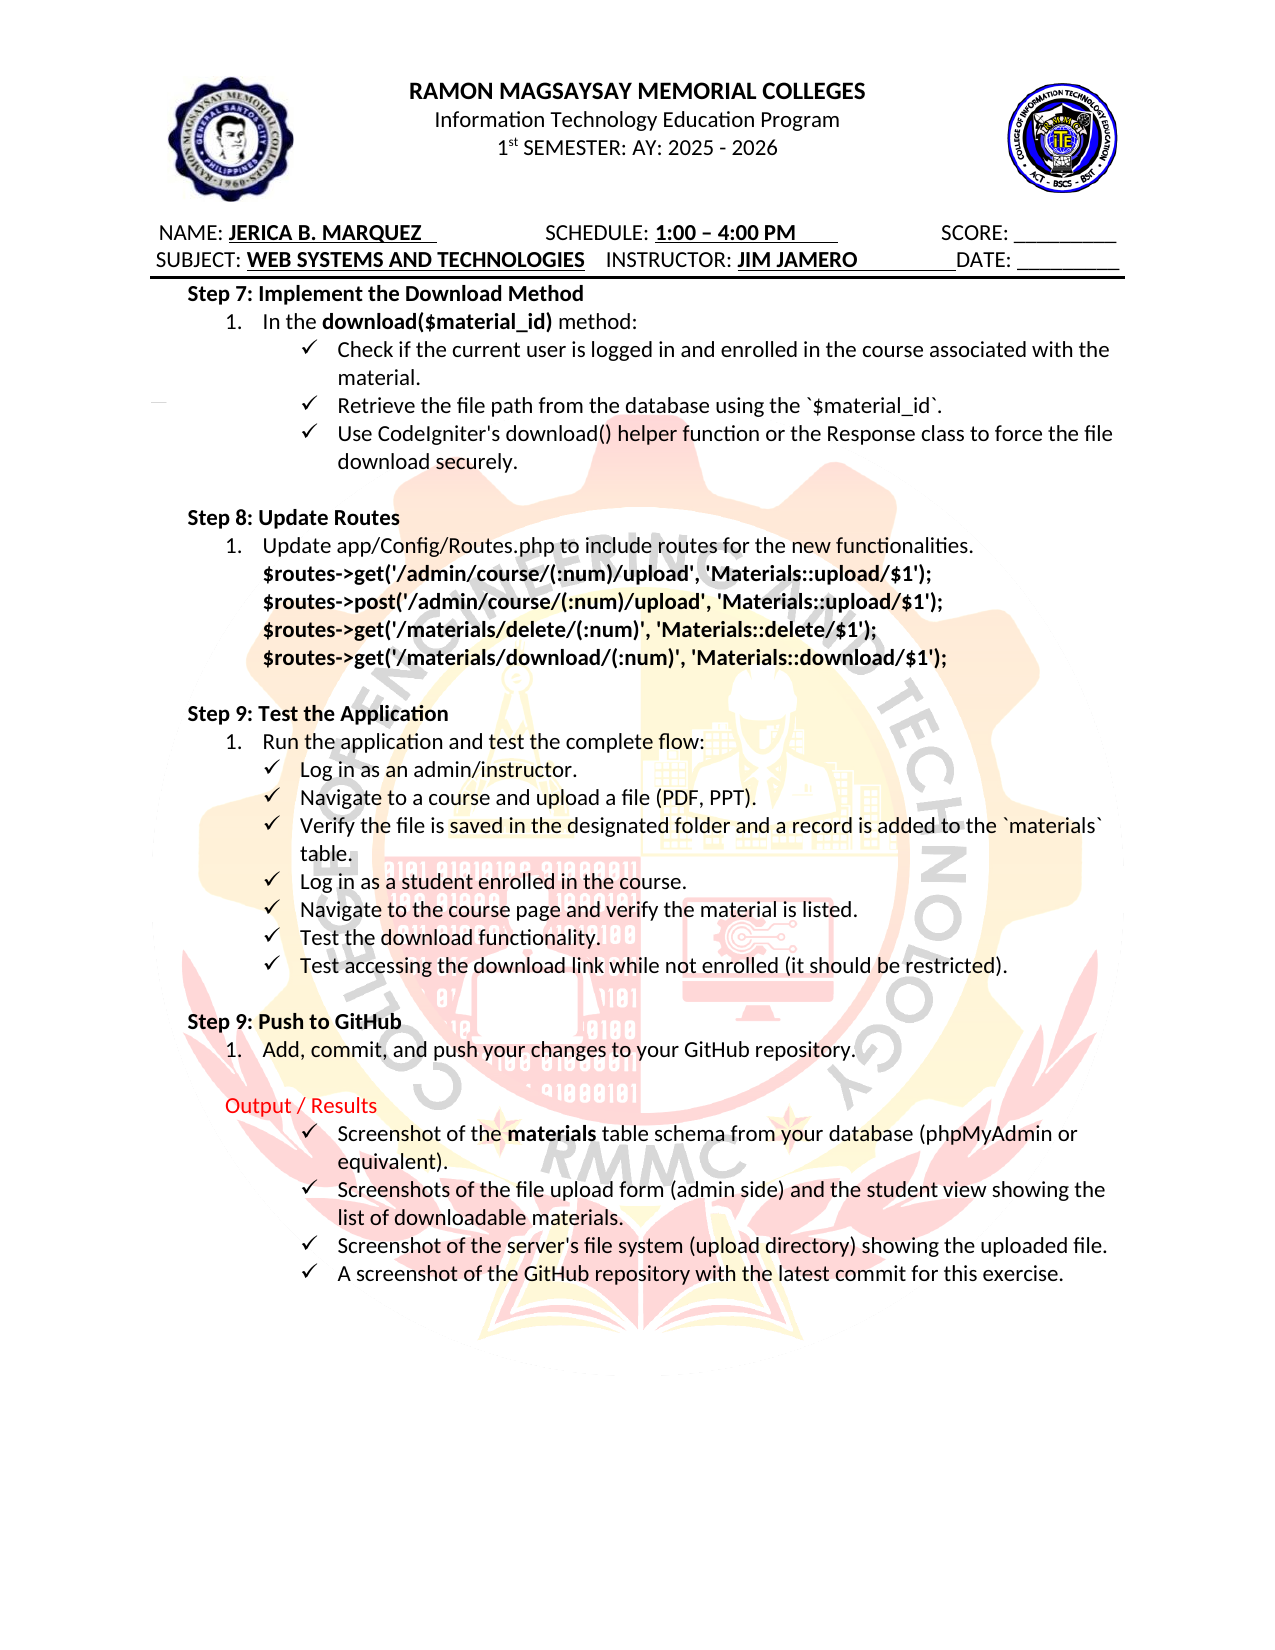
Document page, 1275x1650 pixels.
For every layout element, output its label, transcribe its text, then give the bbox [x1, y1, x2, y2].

text Step 9: Test the Application [187, 699, 1125, 727]
text Step 8: Update Routes [187, 503, 1125, 531]
list Screenshots of the file upload form (admin side) and the student view showing the list of downloadable materials. [300, 1176, 1125, 1232]
list Add, commit, and push your changes to your GitHub repository. [225, 1035, 1125, 1063]
list Check if the current user is logged in and enrolled in the course associated with the material. [300, 335, 1125, 391]
list Screenshot of the server's file system (upload directory) showing the uploaded file. [300, 1232, 1125, 1259]
list Log in as a student enrolled in the course. [262, 867, 1125, 895]
text $routes->get('/materials/download/(:num)', 'Materials::download/$1'); [262, 643, 1125, 671]
text Output / Results [150, 1091, 1125, 1119]
list Retrieve the file path from the database using the `$material_id`. [300, 391, 1125, 419]
list Log in as an admin/instructor. [262, 755, 1125, 783]
picture [167, 76, 294, 202]
list Update app/Config/Routes.php to include routes for the new functionalities. [225, 531, 1125, 559]
list Verify the file is saved in the designated folder and a record is added to the `materials` table. [262, 811, 1125, 867]
text $routes->post('/admin/course/(:num)/upload', 'Materials::upload/$1'); [262, 587, 1125, 615]
list A screenshot of the GitHub repository with the latest commit for this exercise. [300, 1259, 1125, 1288]
text $routes->get('/admin/course/(:num)/upload', 'Materials::upload/$1'); [262, 559, 1125, 587]
list Run the application and test the complete flow: [225, 727, 1125, 755]
list Navigate to the course page and verify the material is listed. [262, 895, 1125, 923]
list In the download($material_id) method: [225, 307, 1125, 335]
list Test the download functionality. [262, 923, 1125, 951]
list Use CodeIgniter's download() helper function or the Response class to force the file download securely. [300, 419, 1125, 475]
list Test accessing the download link while not enrolled (it should be restricted). [262, 951, 1125, 979]
text Step 7: Implement the Download Method [187, 279, 1125, 307]
list Screenshot of the materials table schema from your database (phpMyAdmin or equivalent). [300, 1119, 1125, 1176]
list Navigate to a course and upload a file (PDF, PPT). [262, 783, 1125, 811]
text Step 9: Push to GitHub [187, 1007, 1125, 1035]
text $routes->get('/materials/delete/(:num)', 'Materials::delete/$1'); [262, 615, 1125, 643]
picture [1000, 76, 1125, 202]
